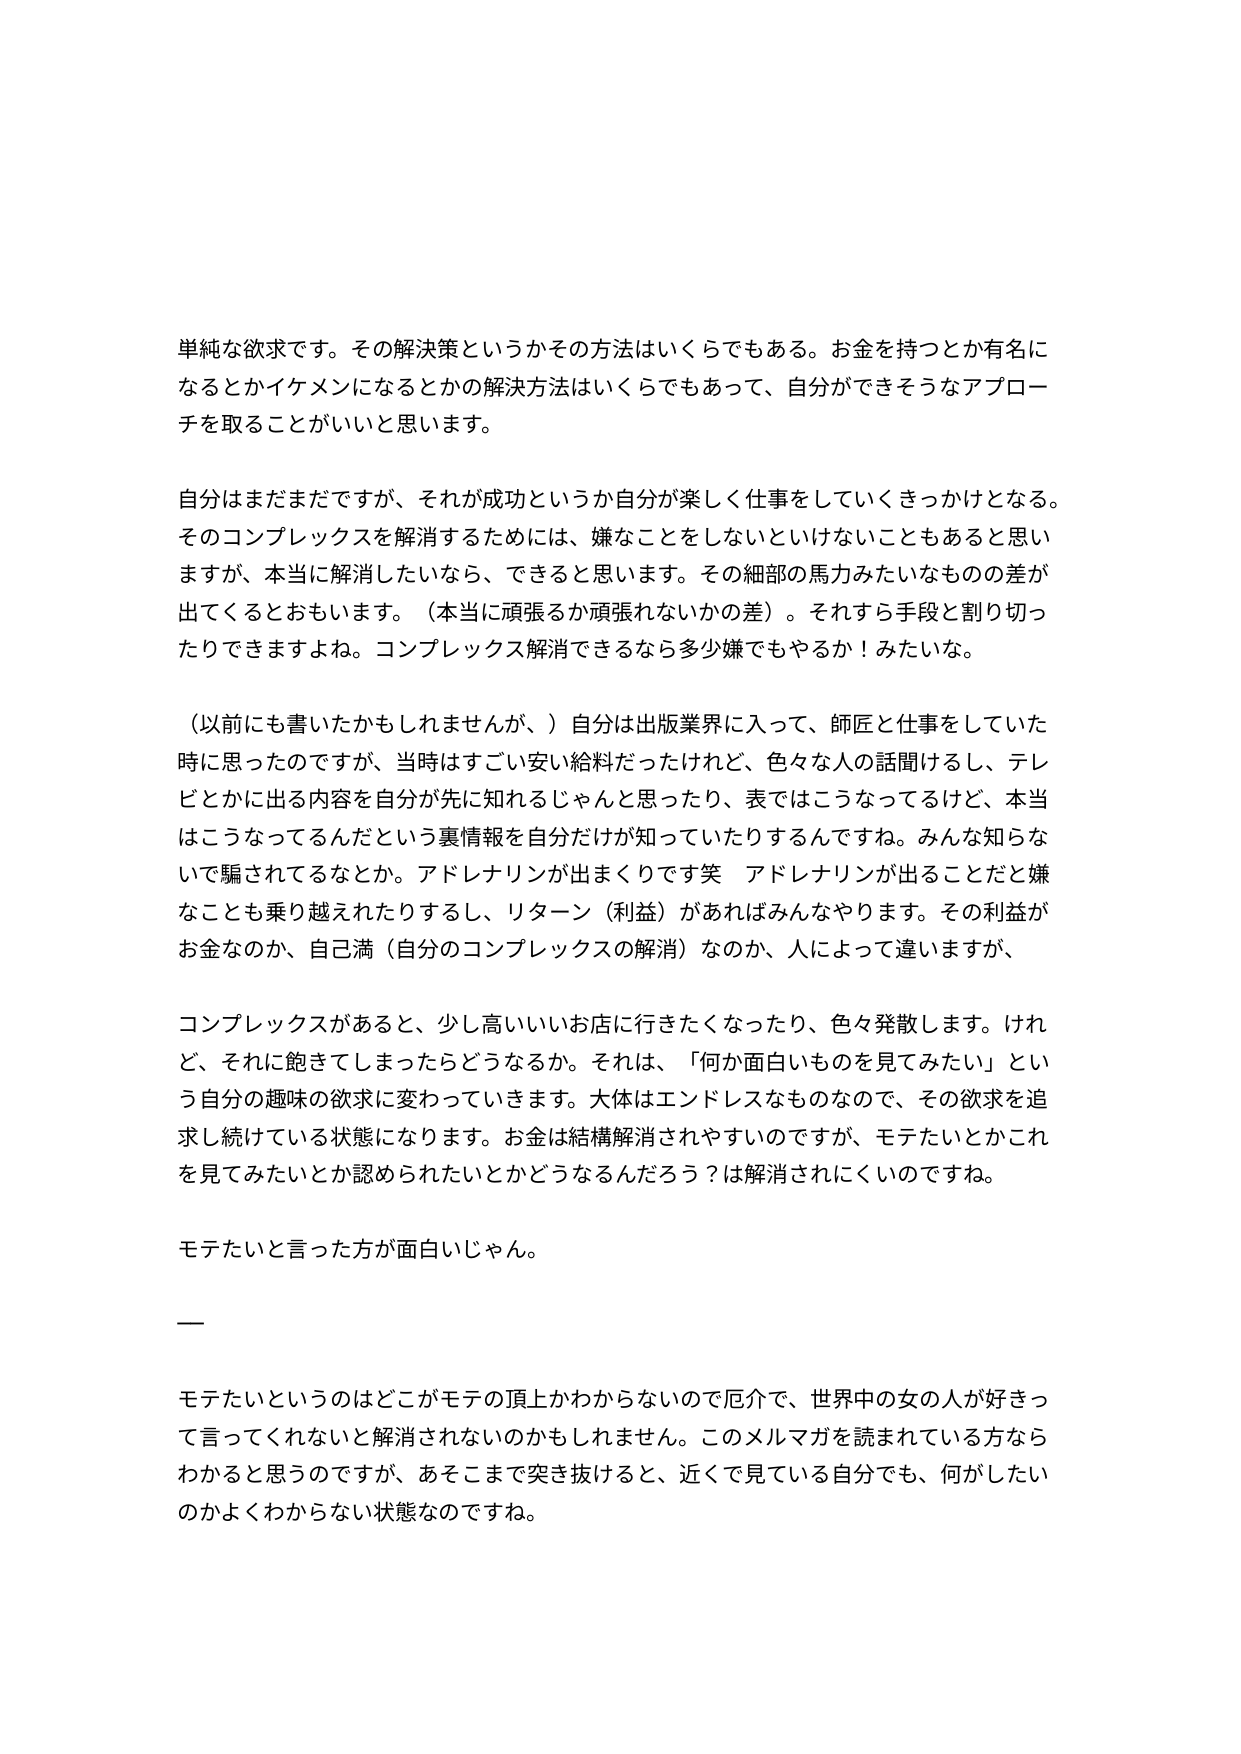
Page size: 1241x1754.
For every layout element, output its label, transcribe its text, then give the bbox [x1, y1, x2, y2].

text 自分はまだまだですが、それが成功というか自分が楽しく仕事をしていくきっかけとなる。そのコンプレックスを解消するためには、嫌なことをしないといけないこともあると思いますが、本当に解消したいなら、できると思います。その細部の馬力みたいなものの差が出てくるとおもいます。（本当に頑張るか頑張れないかの差）。それすら手段と割り切ったりできますよね。コンプレックス解消できるなら多少嫌でもやるか！みたいな。 [177, 479, 1063, 667]
text モテたいと言った方が面白いじゃん。 [177, 1229, 1063, 1267]
text ── [177, 1304, 1063, 1342]
text （以前にも書いたかもしれませんが、）自分は出版業界に入って、師匠と仕事をしていた時に思ったのですが、当時はすごい安い給料だったけれど、色々な人の話聞けるし、テレビとかに出る内容を自分が先に知れるじゃんと思ったり、表ではこうなってるけど、本当はこうなってるんだという裏情報を自分だけが知っていたりするんですね。みんな知らないで騙されてるなとか。アドレナリンが出まくりです笑 アドレナリンが出ることだと嫌なことも乗り越えれたりするし、リターン（利益）があればみんなやります。その利益がお金なのか、自己満（自分のコンプレックスの解消）なのか、人によって違いますが、 [177, 704, 1063, 967]
text モテたいというのはどこがモテの頂上かわからないので厄介で、世界中の女の人が好きって言ってくれないと解消されないのかもしれません。このメルマガを読まれている方ならわかると思うのですが、あそこまで突き抜けると、近くで見ている自分でも、何がしたいのかよくわからない状態なのですね。 [177, 1379, 1063, 1529]
text コンプレックスがあると、少し高いいいお店に行きたくなったり、色々発散します。けれど、それに飽きてしまったらどうなるか。それは、「何か面白いものを見てみたい」という自分の趣味の欲求に変わっていきます。大体はエンドレスなものなので、その欲求を追求し続けている状態になります。お金は結構解消されやすいのですが、モテたいとかこれを見てみたいとか認められたいとかどうなるんだろう？は解消されにくいのですね。 [177, 1004, 1063, 1192]
text 単純な欲求です。その解決策というかその方法はいくらでもある。お金を持つとか有名になるとかイケメンになるとかの解決方法はいくらでもあって、自分ができそうなアプローチを取ることがいいと思います。 [177, 329, 1063, 442]
